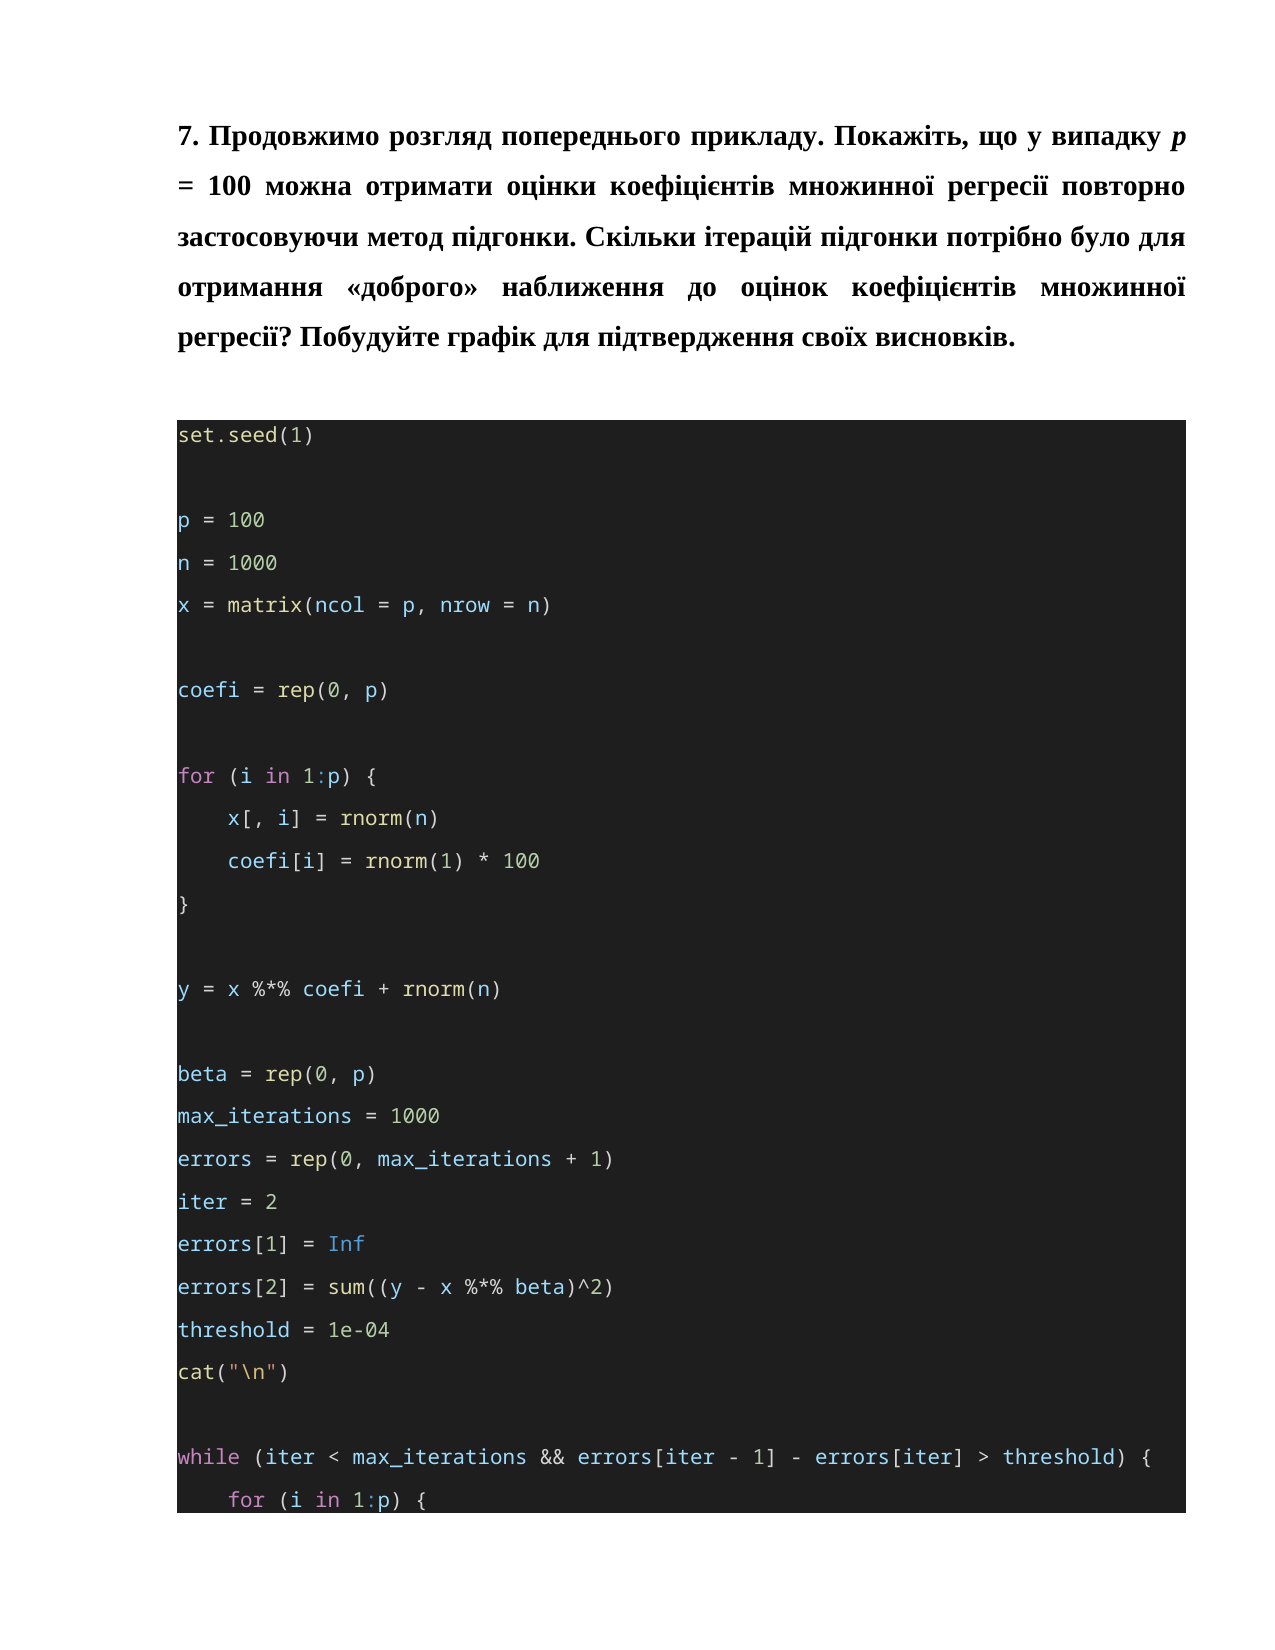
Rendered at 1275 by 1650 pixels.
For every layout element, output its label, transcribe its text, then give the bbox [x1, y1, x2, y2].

text for (i in 1:p) { [177, 1485, 1186, 1513]
text iter = 2 [177, 1187, 1186, 1215]
text errors[1] = Inf [177, 1229, 1186, 1258]
text x[, i] = rnorm(n) [177, 803, 1186, 832]
text coefi[i] = rnorm(1) * 100 [177, 846, 1186, 874]
text max_iterations = 1000 [177, 1102, 1186, 1130]
text beta = rep(0, p) [177, 1059, 1186, 1087]
text cat("\n") [177, 1357, 1186, 1386]
text while (iter < max_iterations && errors[iter - 1] - errors[iter] > threshold) { [177, 1442, 1186, 1471]
text p = 100 [177, 505, 1186, 534]
text coefi = rep(0, p) [177, 676, 1186, 704]
text threshold = 1e-04 [177, 1315, 1186, 1343]
text 7. Продовжимо розгляд попереднього прикладу. Покажіть, що у випадку p = 100 можна отримати оцінки коефіцієнтів множинної регресії повторно застосовуючи метод підгонки. Скільки ітерацій підгонки потрібно було для отримання «доброго» наближення до оцінок коефіцієнтів множинної регресії? Побудуйте графік для підтвердження своїх висновків. [177, 118, 1186, 353]
text } [177, 889, 1186, 917]
text y = x %*% coefi + rnorm(n) [177, 974, 1186, 1002]
text errors[2] = sum((y - x %*% beta)^2) [177, 1272, 1186, 1301]
text errors = rep(0, max_iterations + 1) [177, 1144, 1186, 1173]
text x = matrix(ncol = p, nrow = n) [177, 590, 1186, 619]
text set.seed(1) [177, 420, 1186, 448]
text for (i in 1:p) { [177, 761, 1186, 789]
text n = 1000 [177, 548, 1186, 576]
